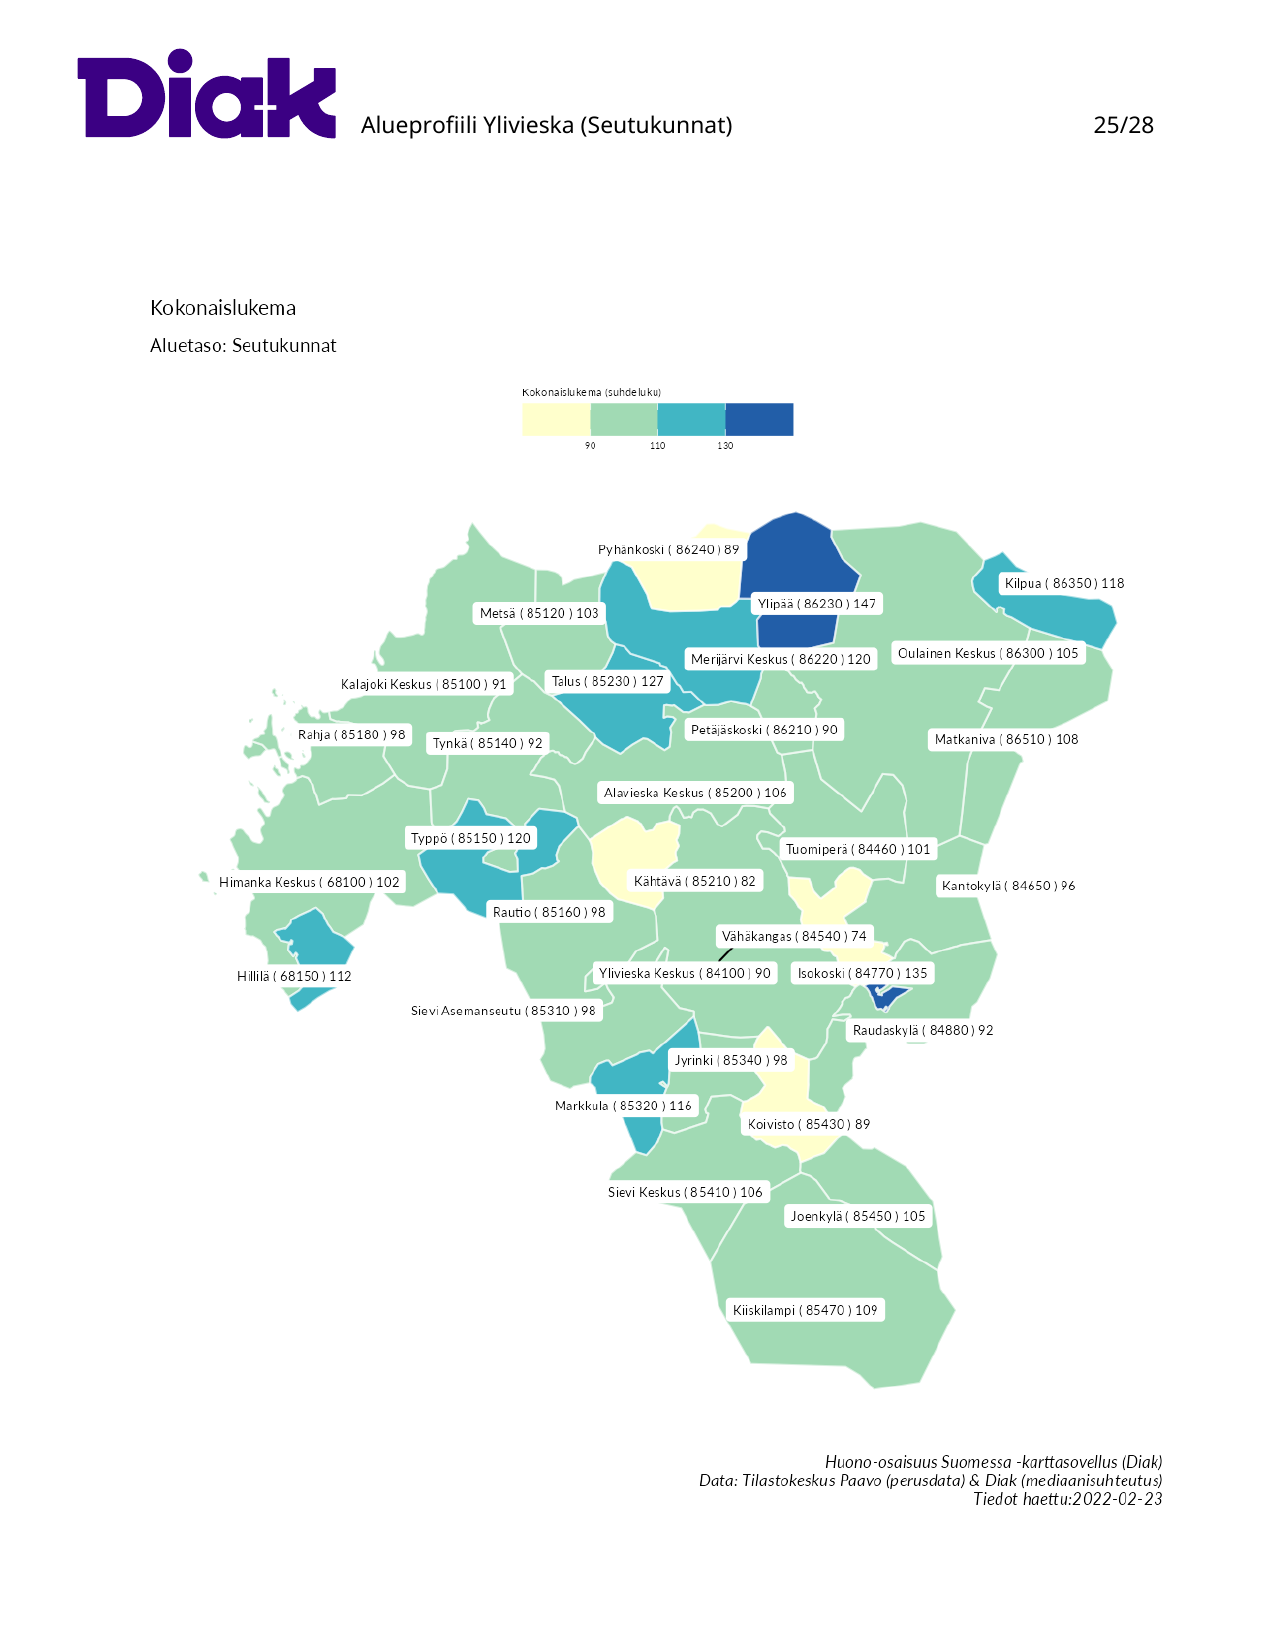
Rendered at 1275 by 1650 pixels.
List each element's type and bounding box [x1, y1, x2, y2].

picture [93, 172, 1219, 1576]
